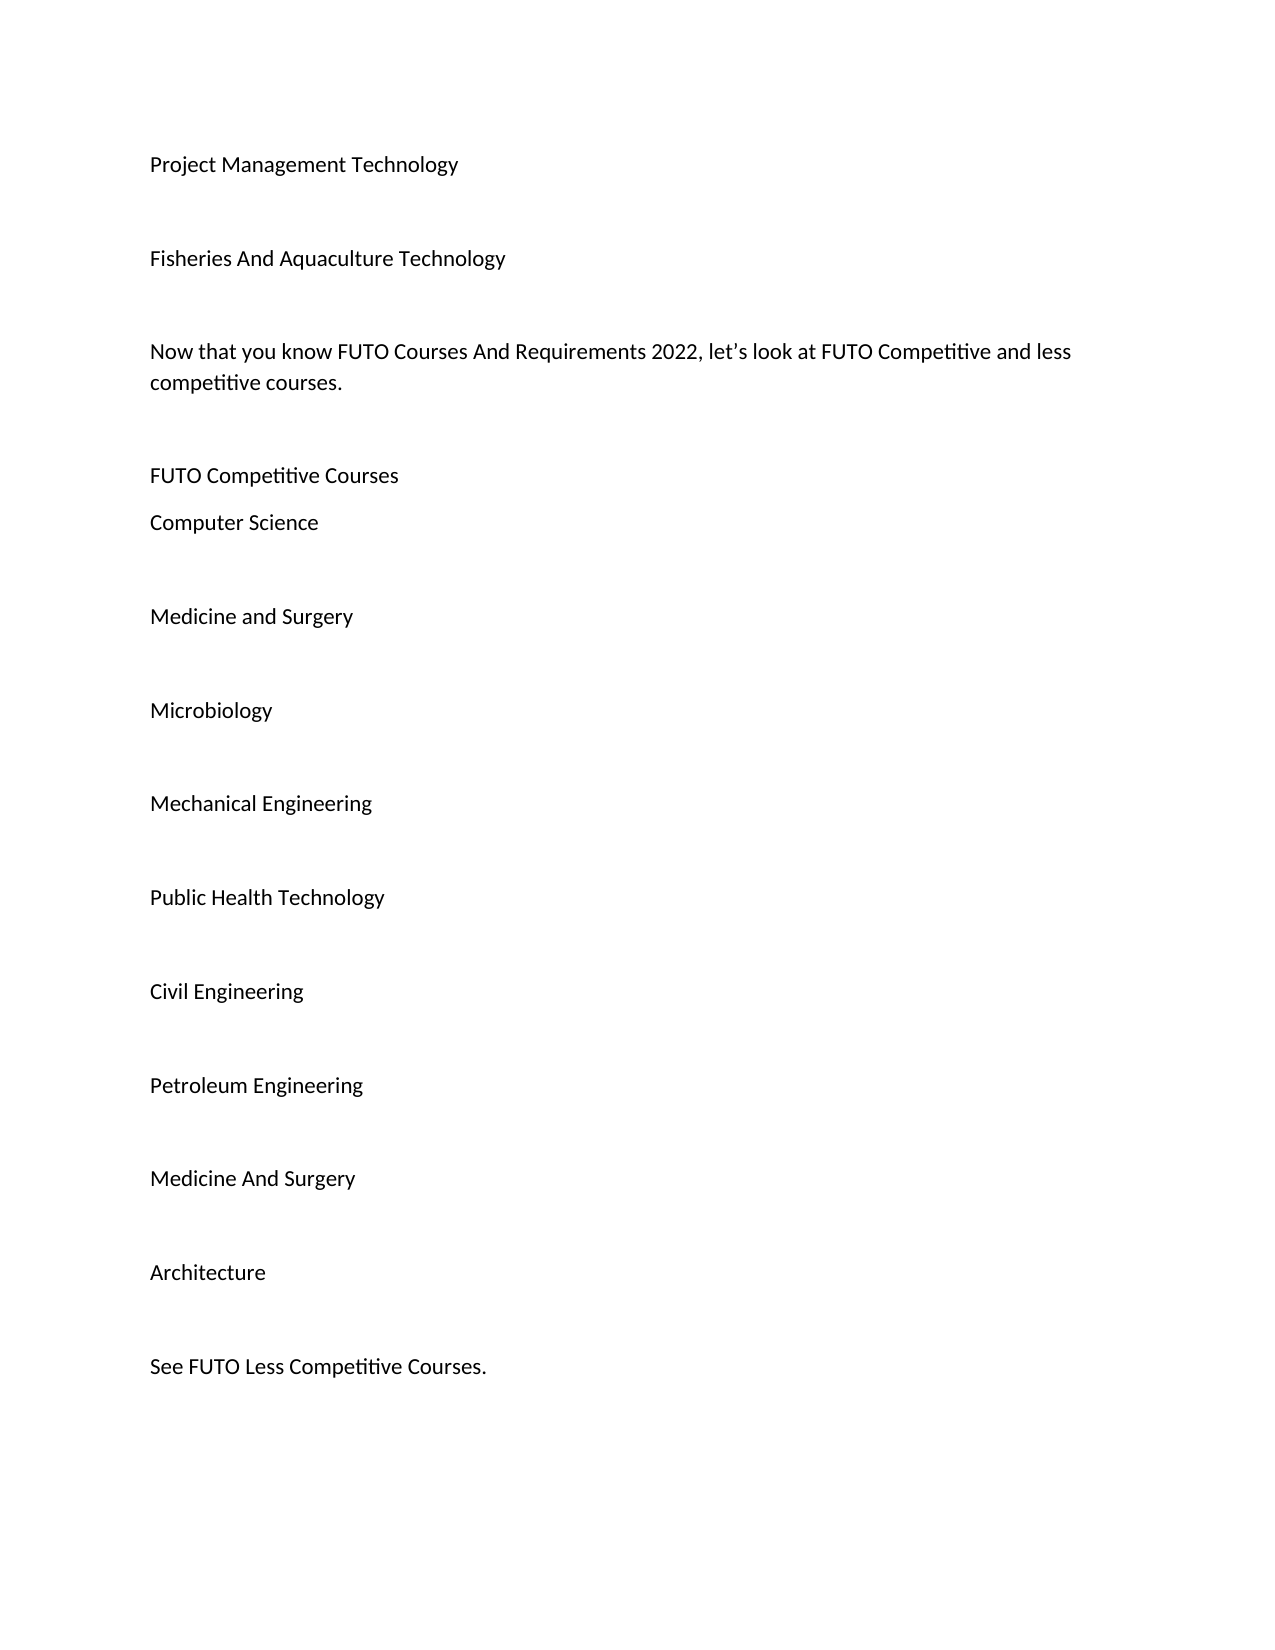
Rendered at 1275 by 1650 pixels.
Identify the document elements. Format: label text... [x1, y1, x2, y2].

text Petroleum Engineering [150, 1071, 1125, 1099]
text Medicine and Surgery [150, 602, 1125, 630]
text Fisheries And Aquaculture Technology [150, 244, 1125, 272]
text Public Health Technology [150, 883, 1125, 911]
text Medicine And Surgery [150, 1164, 1125, 1193]
text Microbiology [150, 696, 1125, 724]
text Now that you know FUTO Courses And Requirements 2022, let’s look at FUTO Competitive and less competitive courses. [150, 337, 1125, 396]
text See FUTO Less Competitive Courses. [150, 1352, 1125, 1380]
text Architecture [150, 1258, 1125, 1286]
text Mechanical Engineering [150, 789, 1125, 818]
text FUTO Competitive Courses [150, 461, 1125, 489]
text Computer Science [150, 508, 1125, 536]
text Project Management Technology [150, 150, 1125, 178]
text Civil Engineering [150, 977, 1125, 1005]
